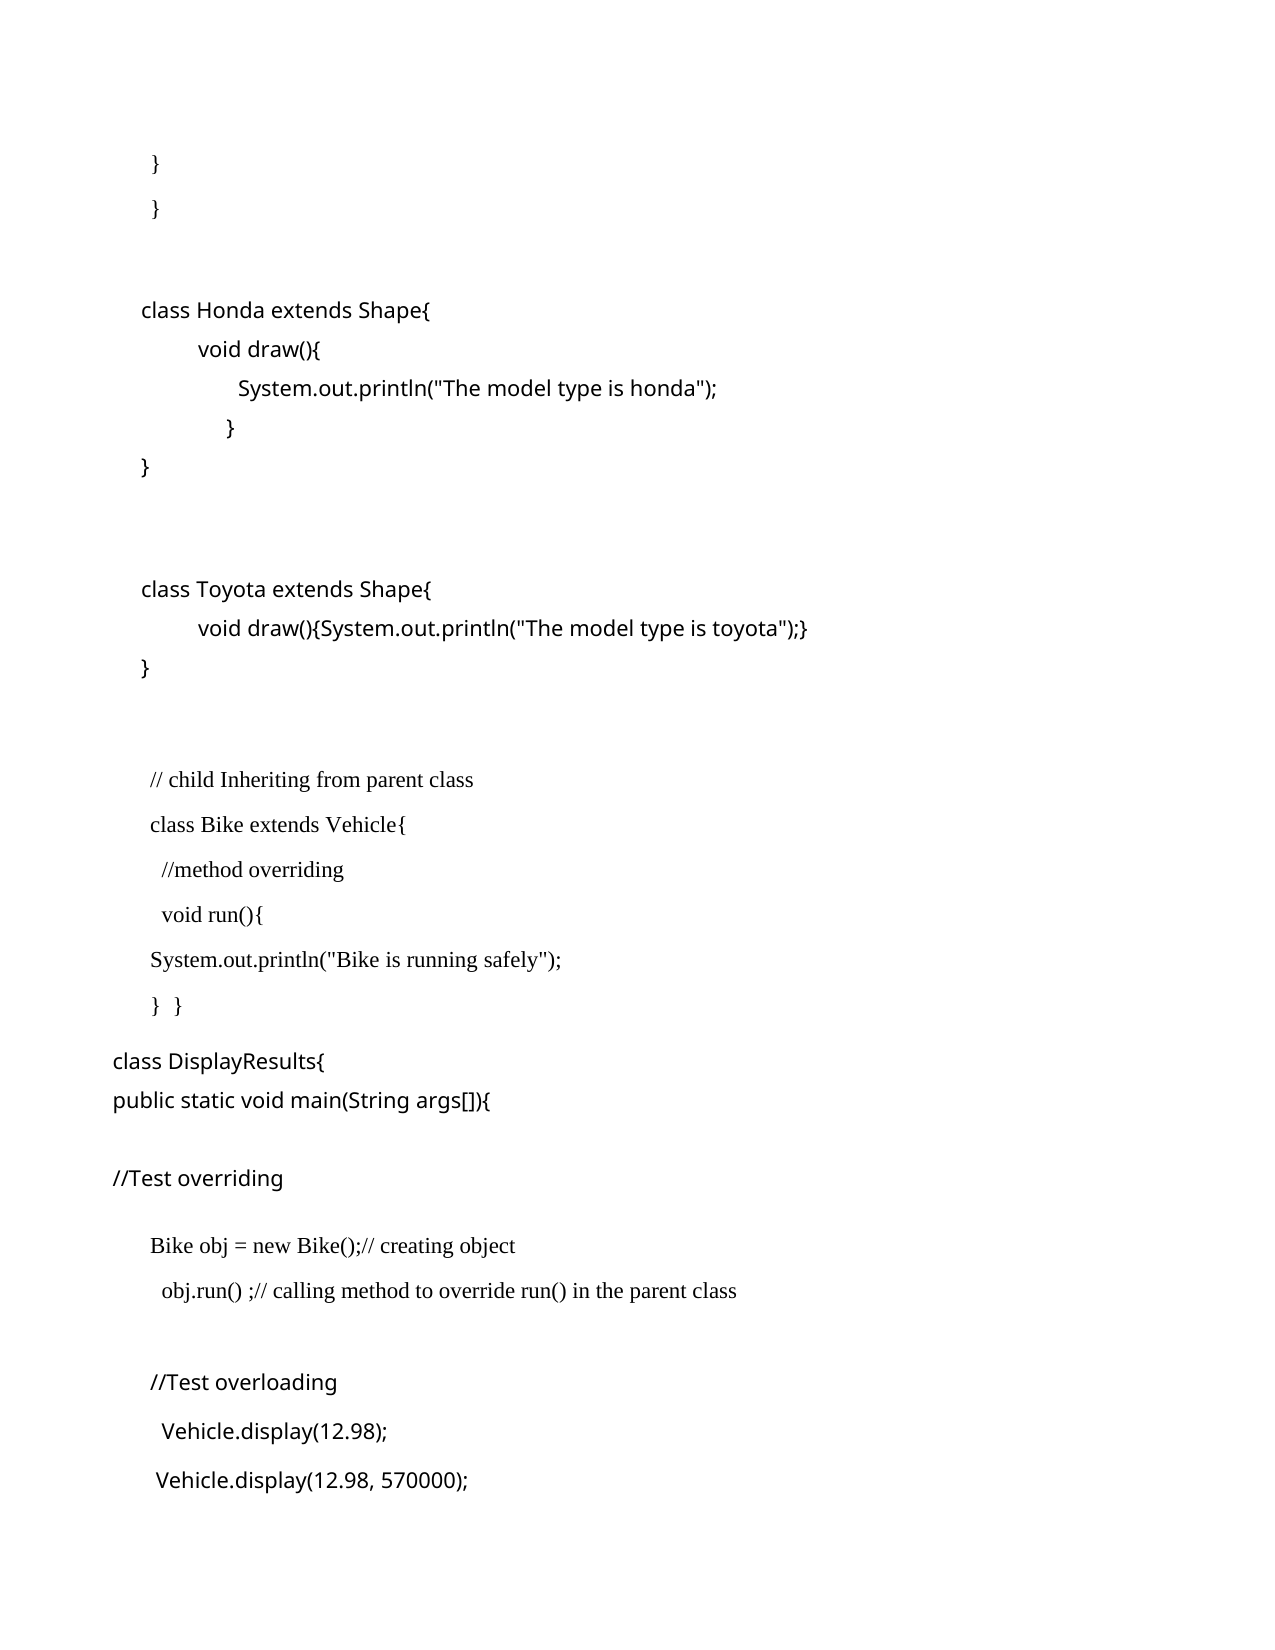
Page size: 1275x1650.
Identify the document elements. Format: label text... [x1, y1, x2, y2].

text System.out.println("The model type is honda"); [112, 363, 1125, 402]
text //Test overloading [150, 1367, 1125, 1397]
subtitle Bike obj = new Bike();// creating object [150, 1232, 1125, 1258]
text } [112, 442, 1125, 481]
subtitle obj.run() ;// calling method to override run() in the parent class [150, 1277, 1125, 1303]
text } [112, 402, 1125, 442]
subtitle // child Inheriting from parent class [150, 766, 1125, 792]
text void draw(){ [112, 324, 1125, 363]
text Vehicle.display(12.98); [150, 1416, 1125, 1446]
subtitle System.out.println("Bike is running safely"); [150, 947, 1125, 973]
text void draw(){System.out.println("The model type is toyota");} [112, 604, 1125, 643]
subtitle } } [150, 992, 1125, 1018]
subtitle //method overriding [150, 856, 1125, 883]
text class Toyota extends Shape{ [112, 565, 1125, 604]
subtitle class Bike extends Vehicle{ [150, 811, 1125, 838]
subtitle } [150, 150, 1125, 176]
subtitle void run(){ [150, 901, 1125, 928]
text //Test overriding [112, 1154, 1125, 1193]
text Vehicle.display(12.98, 570000); [150, 1465, 1125, 1495]
text class DisplayResults{ [112, 1037, 1125, 1076]
text class Honda extends Shape{ [112, 285, 1125, 324]
subtitle } [150, 195, 1125, 221]
text public static void main(String args[]){ [112, 1076, 1125, 1115]
text } [112, 643, 1125, 682]
